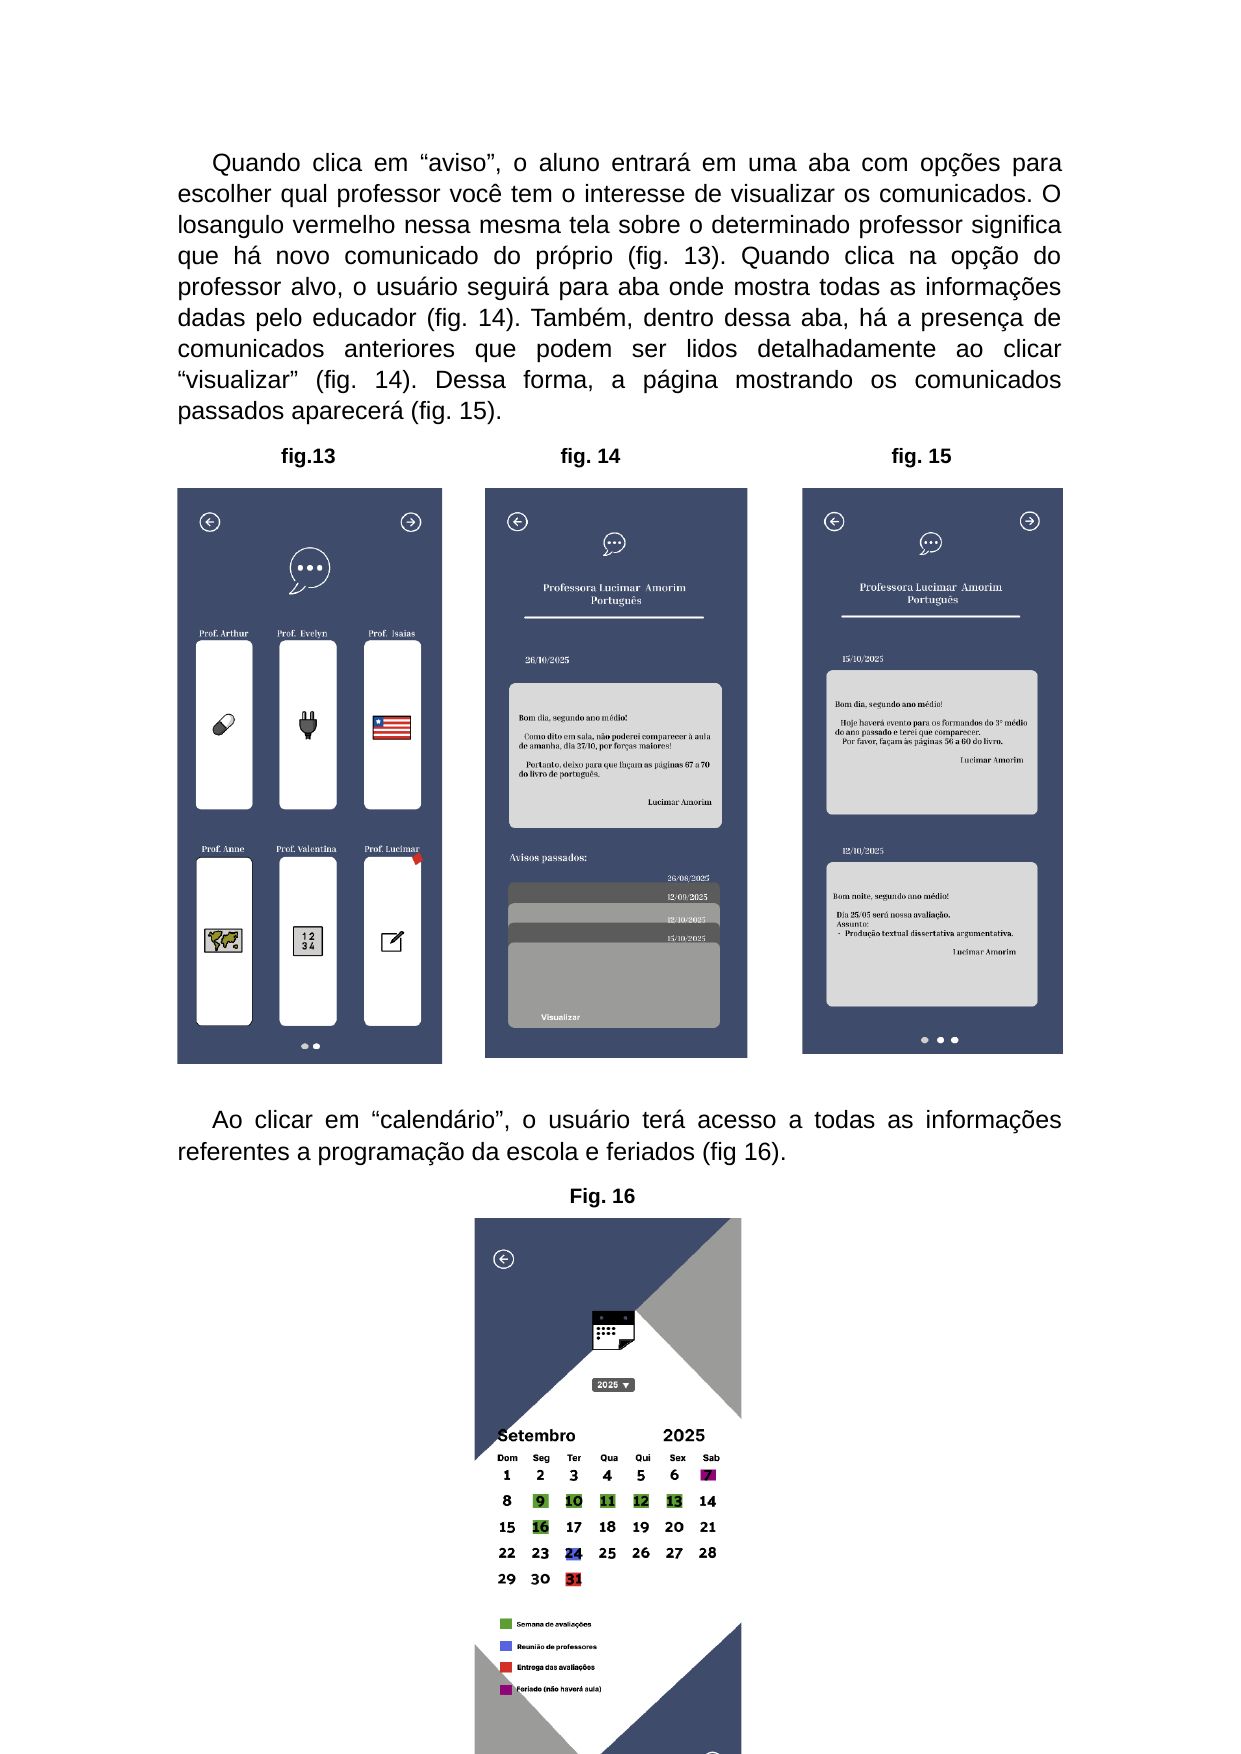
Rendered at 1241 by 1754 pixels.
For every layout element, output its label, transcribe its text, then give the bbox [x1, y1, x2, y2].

text fig.13 fig. 14 fig. 15 [177, 444, 1063, 468]
text Quando clica em “aviso”, o aluno entrará em uma aba com opções para escolher qual professor você tem o interesse de visualizar os comunicados. O losangulo vermelho nessa mesma tela sobre o determinado professor significa que há novo comunicado do próprio (fig. 13). Quando clica na opção do professor alvo, o usuário seguirá para aba onde mostra todas as informações dadas pelo educador (fig. 14). Também, dentro dessa aba, há a presença de comunicados anteriores que podem ser lidos detalhadamente ao clicar “visualizar” (fig. 14). Dessa forma, a página mostrando os comunicados passados aparecerá (fig. 15). [177, 148, 1063, 425]
picture [177, 488, 443, 1064]
picture [485, 488, 748, 1058]
text Ao clicar em “calendário”, o usuário terá acesso a todas as informações referentes a programação da escola e feriados (fig 16). [177, 1106, 1063, 1165]
text Fig. 16 [177, 1184, 1063, 1208]
picture [474, 1218, 742, 1754]
picture [802, 488, 1063, 1054]
